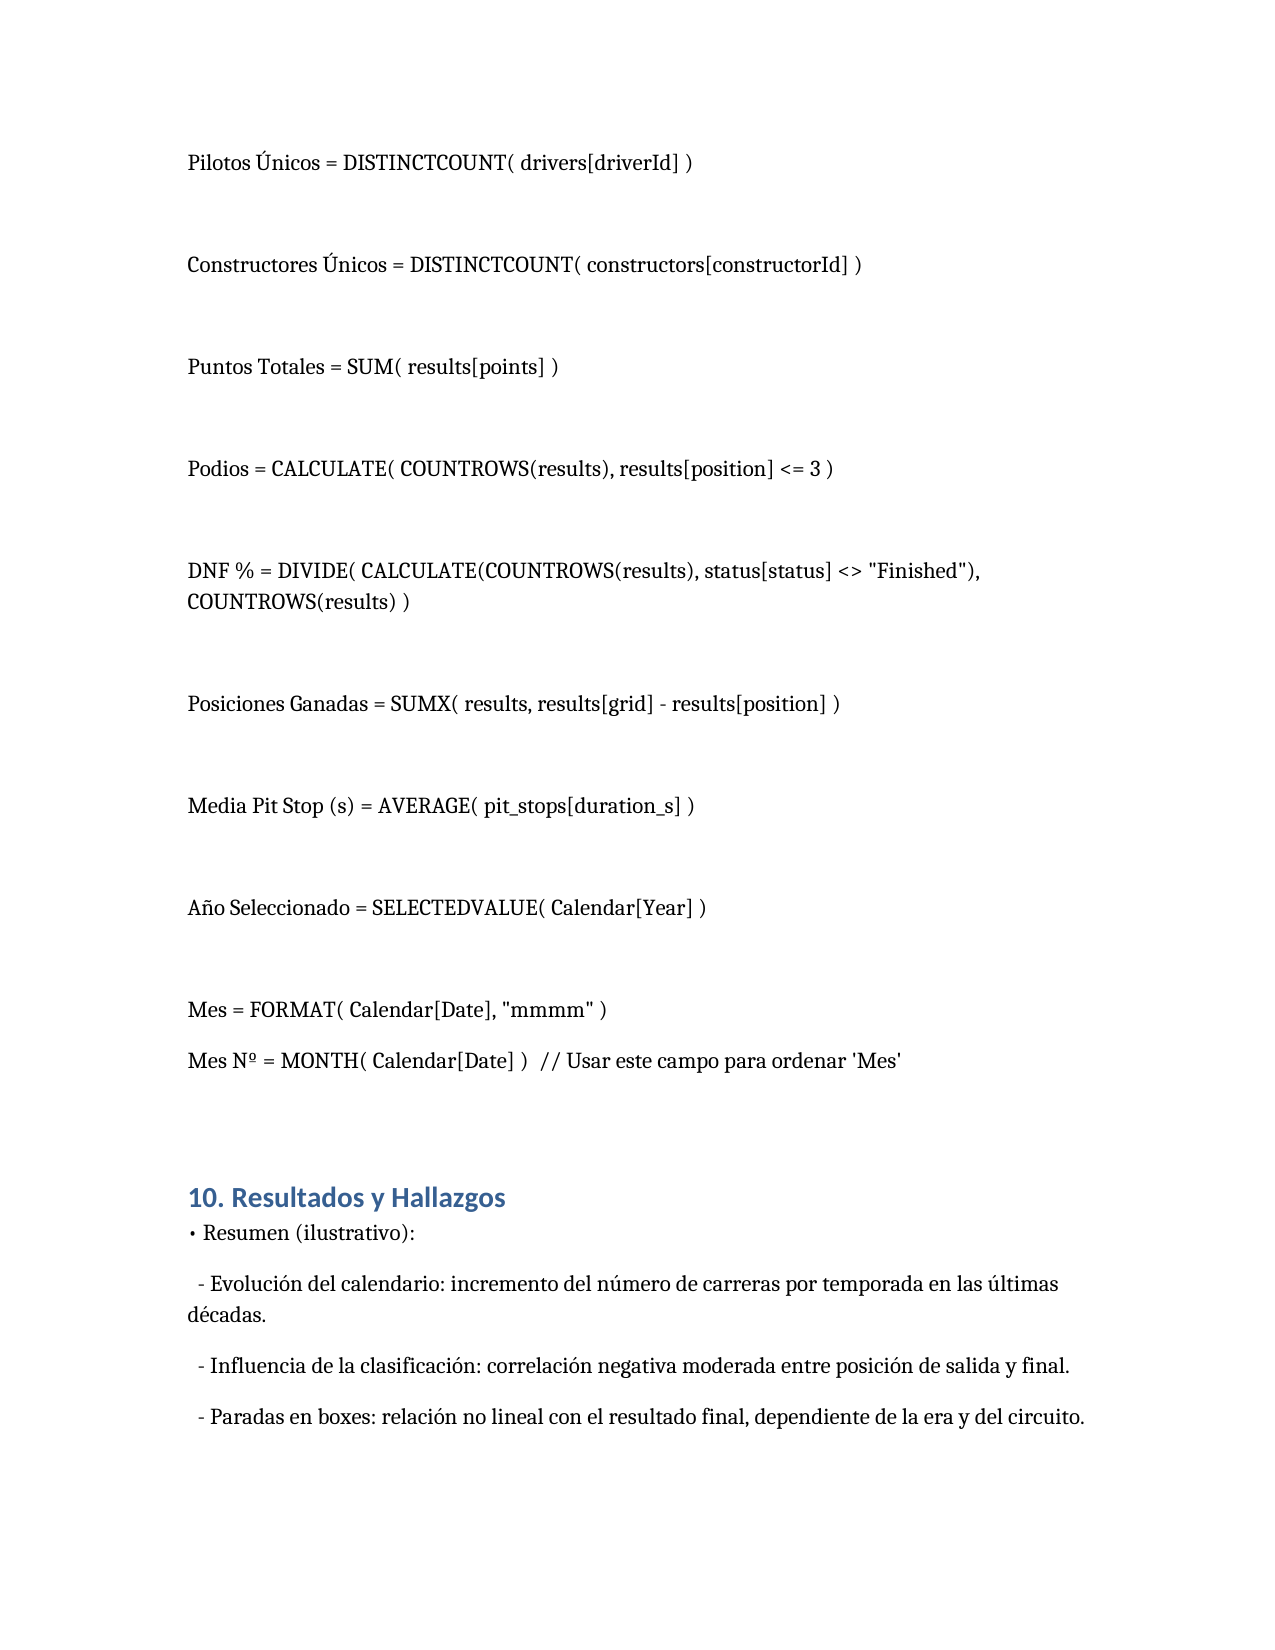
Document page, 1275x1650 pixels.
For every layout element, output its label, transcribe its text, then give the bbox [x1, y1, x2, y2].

text - Influencia de la clasificación: correlación negativa moderada entre posición de salida y final. [187, 1352, 1087, 1379]
text Podios = CALCULATE( COUNTROWS(results), results[position] <= 3 ) [187, 456, 1087, 483]
text Constructores Únicos = DISTINCTCOUNT( constructors[constructorId] ) [187, 252, 1087, 278]
text Media Pit Stop (s) = AVERAGE( pit_stops[duration_s] ) [187, 793, 1087, 819]
text - Evolución del calendario: incremento del número de carreras por temporada en las últimas décadas. [187, 1271, 1087, 1328]
text Puntos Totales = SUM( results[points] ) [187, 354, 1087, 381]
text Mes = FORMAT( Calendar[Date], "mmmm" ) [187, 997, 1087, 1023]
subtitle 10. Resultados y Hallazgos [187, 1179, 1087, 1215]
text DNF % = DIVIDE( CALCULATE(COUNTROWS(results), status[status] <> "Finished"), COUNTROWS(results) ) [187, 558, 1087, 615]
text - Paradas en boxes: relación no lineal con el resultado final, dependiente de la era y del circuito. [187, 1403, 1087, 1430]
text Año Seleccionado = SELECTEDVALUE( Calendar[Year] ) [187, 895, 1087, 921]
text Posiciones Ganadas = SUMX( results, results[grid] - results[position] ) [187, 691, 1087, 717]
text • Resumen (ilustrativo): [187, 1220, 1087, 1246]
text Mes Nº = MONTH( Calendar[Date] ) // Usar este campo para ordenar 'Mes' [187, 1048, 1087, 1074]
text Pilotos Únicos = DISTINCTCOUNT( drivers[driverId] ) [187, 150, 1087, 176]
